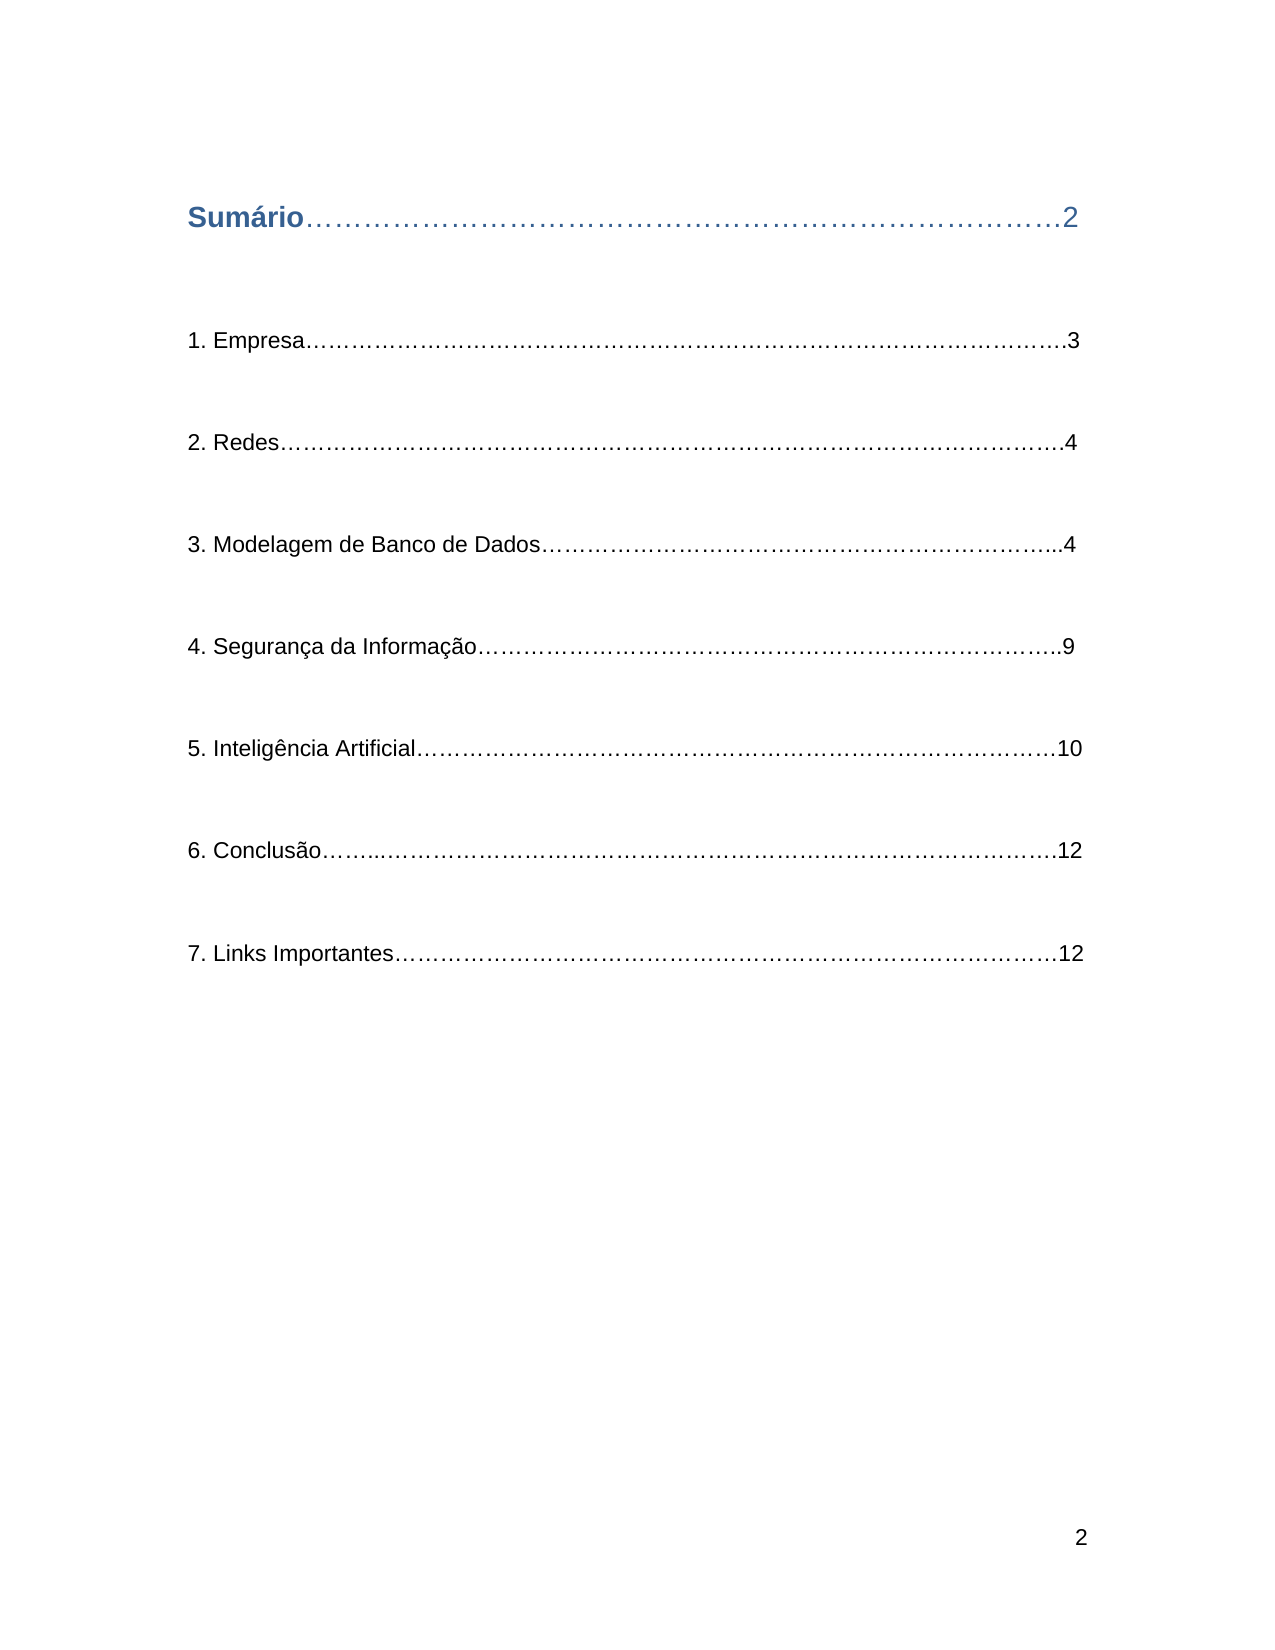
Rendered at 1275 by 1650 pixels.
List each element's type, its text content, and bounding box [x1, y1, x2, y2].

text 7. Links Importantes……………………………………………………………………………12 [187, 939, 1087, 966]
text 1. Empresa……………………………………………………………………………………….3 [187, 327, 1087, 353]
text 5. Inteligência Artificial…………………………………………………………………………10 [187, 735, 1087, 762]
text 2. Redes………………………………………………………………………………………….4 [187, 429, 1087, 456]
text Sumário……………………………………………………………………2 [187, 200, 1087, 233]
text 4. Segurança da Informação…………………………………………………………………..9 [187, 633, 1087, 660]
text 3. Modelagem de Banco de Dados…………………………………………………………...4 [187, 531, 1087, 558]
text 6. Conclusão……...…………………………………………………………………………….12 [187, 837, 1087, 864]
